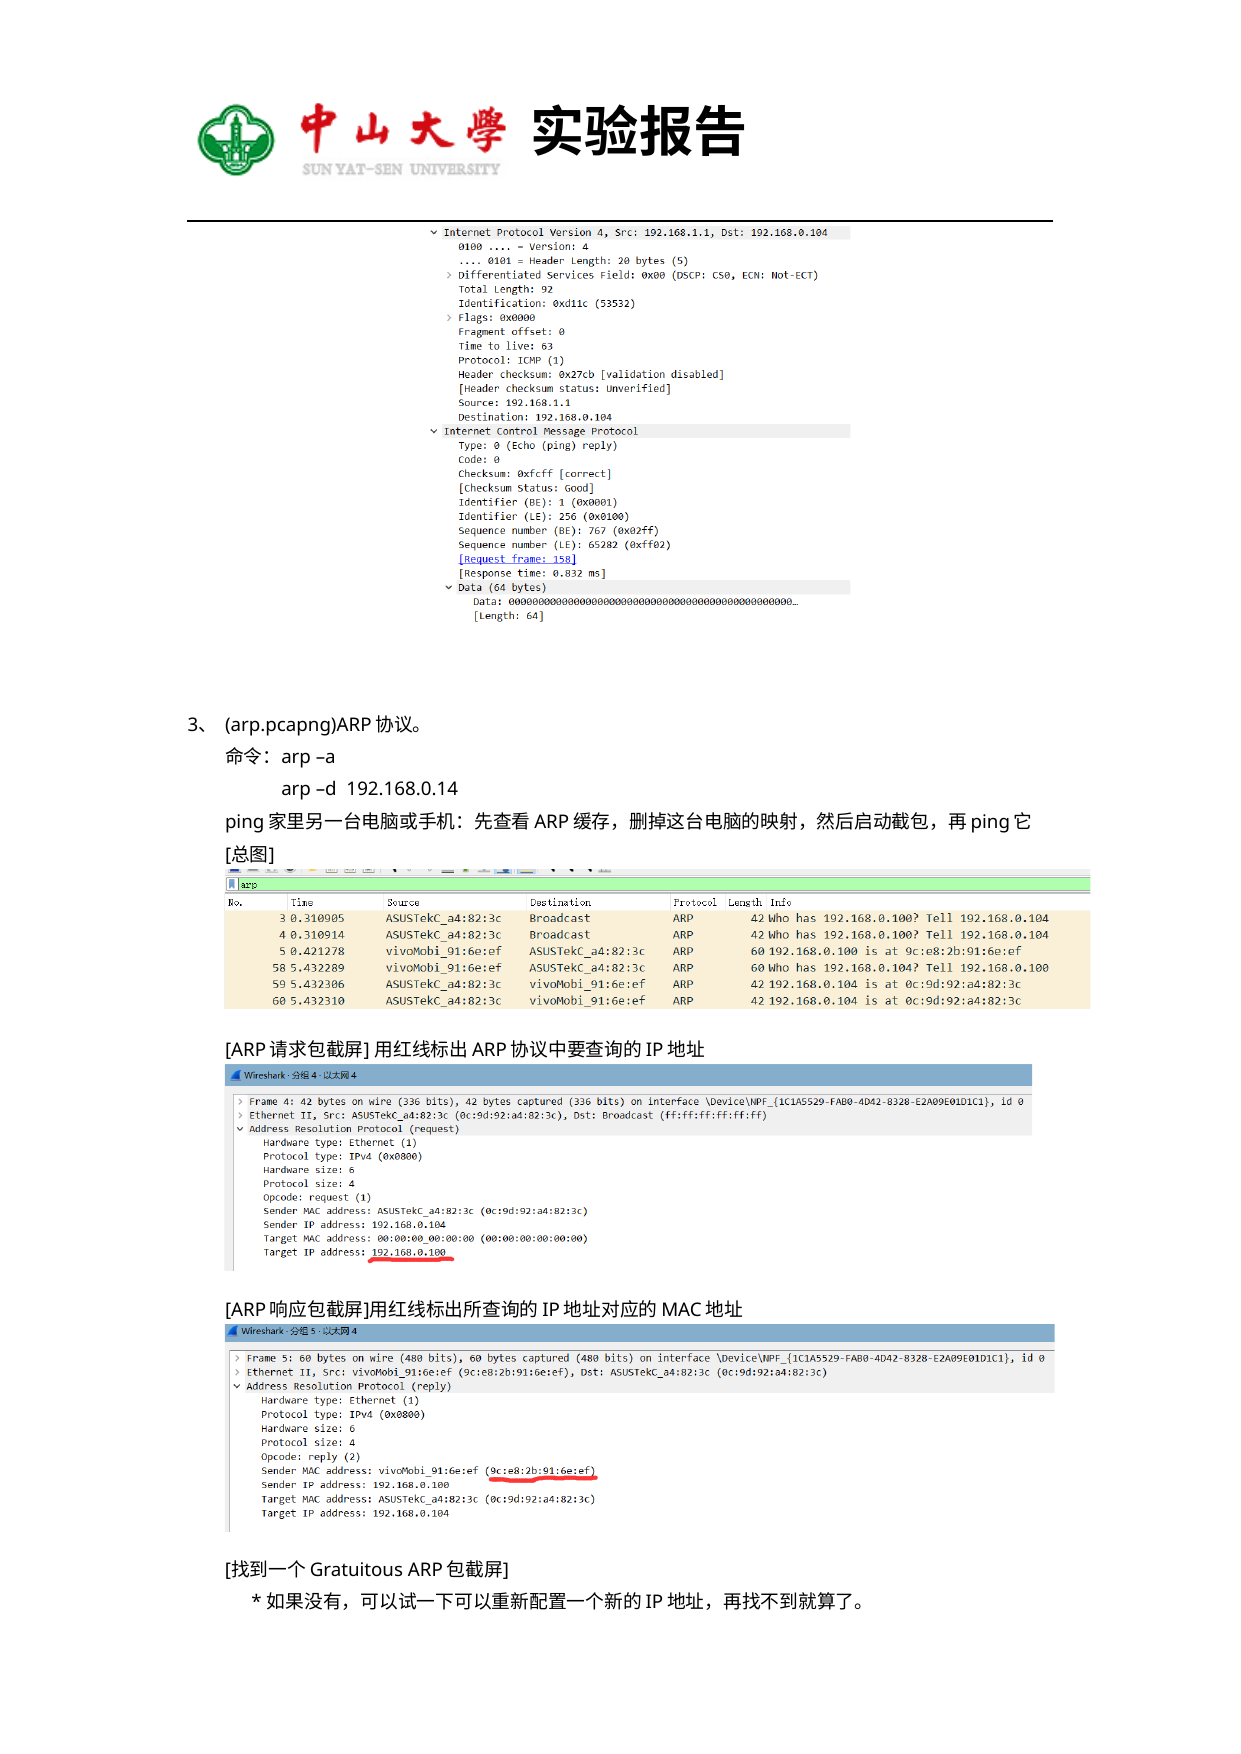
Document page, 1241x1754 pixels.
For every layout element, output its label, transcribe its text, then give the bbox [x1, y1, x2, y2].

text * 如果没有，可以试一下可以重新配置一个新的IP地址，再找不到就算了。 [246, 1584, 1053, 1617]
picture [428, 226, 851, 626]
text [找到一个Gratuitous ARP包截屏] [224, 1552, 1053, 1584]
picture [187, 98, 508, 182]
text [ARP响应包截屏]用红线标出所查询的IP地址对应的MAC地址 [225, 1292, 1053, 1324]
picture [224, 1064, 1033, 1271]
text ping家里另一台电脑或手机：先查看ARP缓存，删掉这台电脑的映射，然后启动截包，再ping它 [187, 804, 1053, 837]
text 命令：arp –a [225, 739, 1053, 772]
picture [224, 869, 1091, 1009]
text [ARP请求包截屏] 用红线标出ARP协议中要查询的IP地址 [225, 1032, 1053, 1064]
picture [224, 1324, 1055, 1532]
list (arp.pcapng)ARP协议。 [187, 707, 1053, 739]
text [总图] [225, 837, 1053, 869]
text arp –d 192.168.0.14 [225, 772, 1053, 804]
